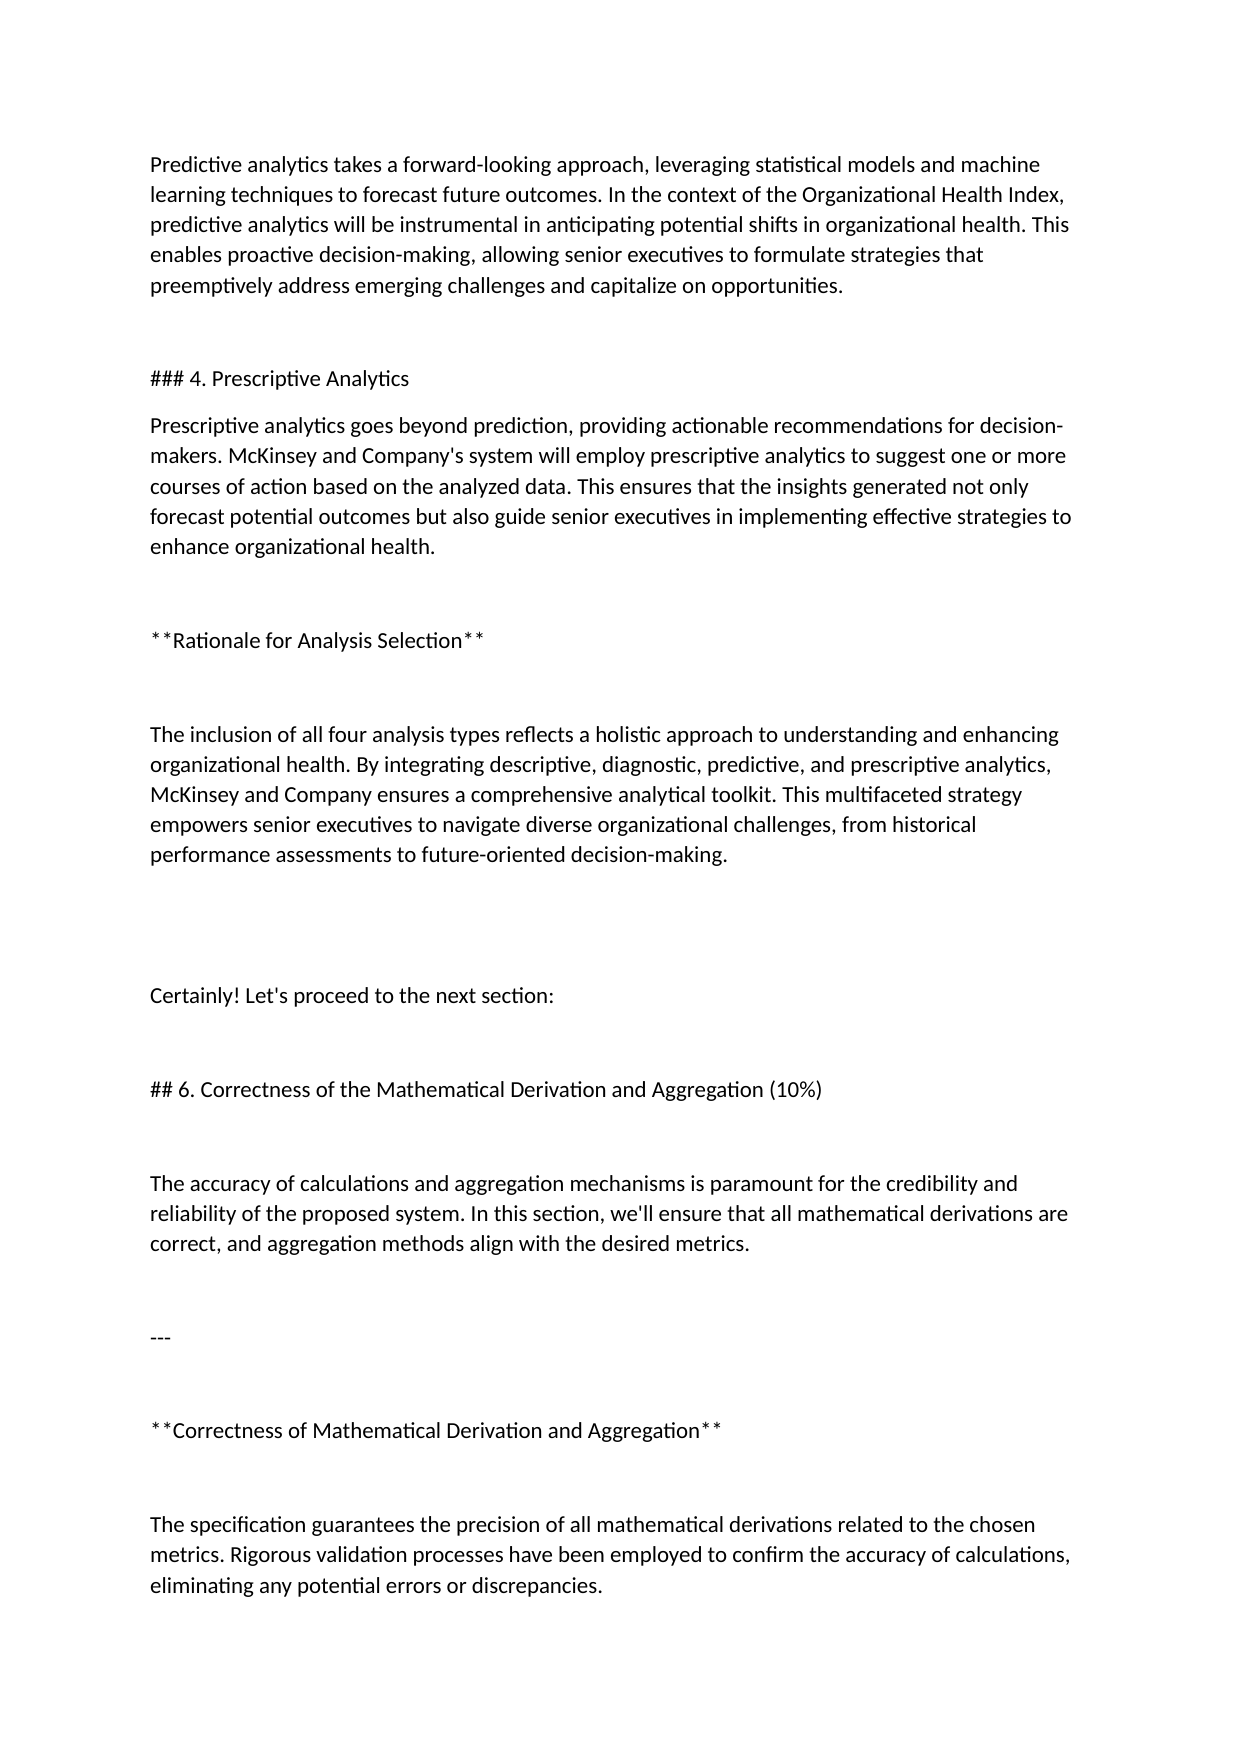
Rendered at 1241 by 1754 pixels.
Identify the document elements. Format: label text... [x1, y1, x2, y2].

text Prescriptive analytics goes beyond prediction, providing actionable recommendations for decision-makers. McKinsey and Company's system will employ prescriptive analytics to suggest one or more courses of action based on the analyzed data. This ensures that the insights generated not only forecast potential outcomes but also guide senior executives in implementing effective strategies to enhance organizational health. [150, 411, 1090, 560]
text Predictive analytics takes a forward-looking approach, leveraging statistical models and machine learning techniques to forecast future outcomes. In the context of the Organizational Health Index, predictive analytics will be instrumental in anticipating potential shifts in organizational health. This enables proactive decision-making, allowing senior executives to formulate strategies that preemptively address emerging challenges and capitalize on opportunities. [150, 150, 1090, 299]
text ## 6. Correctness of the Mathematical Derivation and Aggregation (10%) [150, 1075, 1090, 1103]
text The inclusion of all four analysis types reflects a holistic approach to understanding and enhancing organizational health. By integrating descriptive, diagnostic, predictive, and prescriptive analytics, McKinsey and Company ensures a comprehensive analytical toolkit. This multifaceted strategy empowers senior executives to navigate diverse organizational challenges, from historical performance assessments to future-oriented decision-making. [150, 720, 1090, 869]
text The specification guarantees the precision of all mathematical derivations related to the chosen metrics. Rigorous validation processes have been employed to confirm the accuracy of calculations, eliminating any potential errors or discrepancies. [150, 1510, 1090, 1599]
text **Correctness of Mathematical Derivation and Aggregation** [150, 1417, 1090, 1445]
text Certainly! Let's proceed to the next section: [150, 981, 1090, 1009]
text --- [150, 1323, 1090, 1351]
text **Rationale for Analysis Selection** [150, 626, 1090, 654]
text The accuracy of calculations and aggregation mechanisms is paramount for the credibility and reliability of the proposed system. In this section, we'll ensure that all mathematical derivations are correct, and aggregation methods align with the desired metrics. [150, 1169, 1090, 1257]
text ### 4. Prescriptive Analytics [150, 364, 1090, 393]
